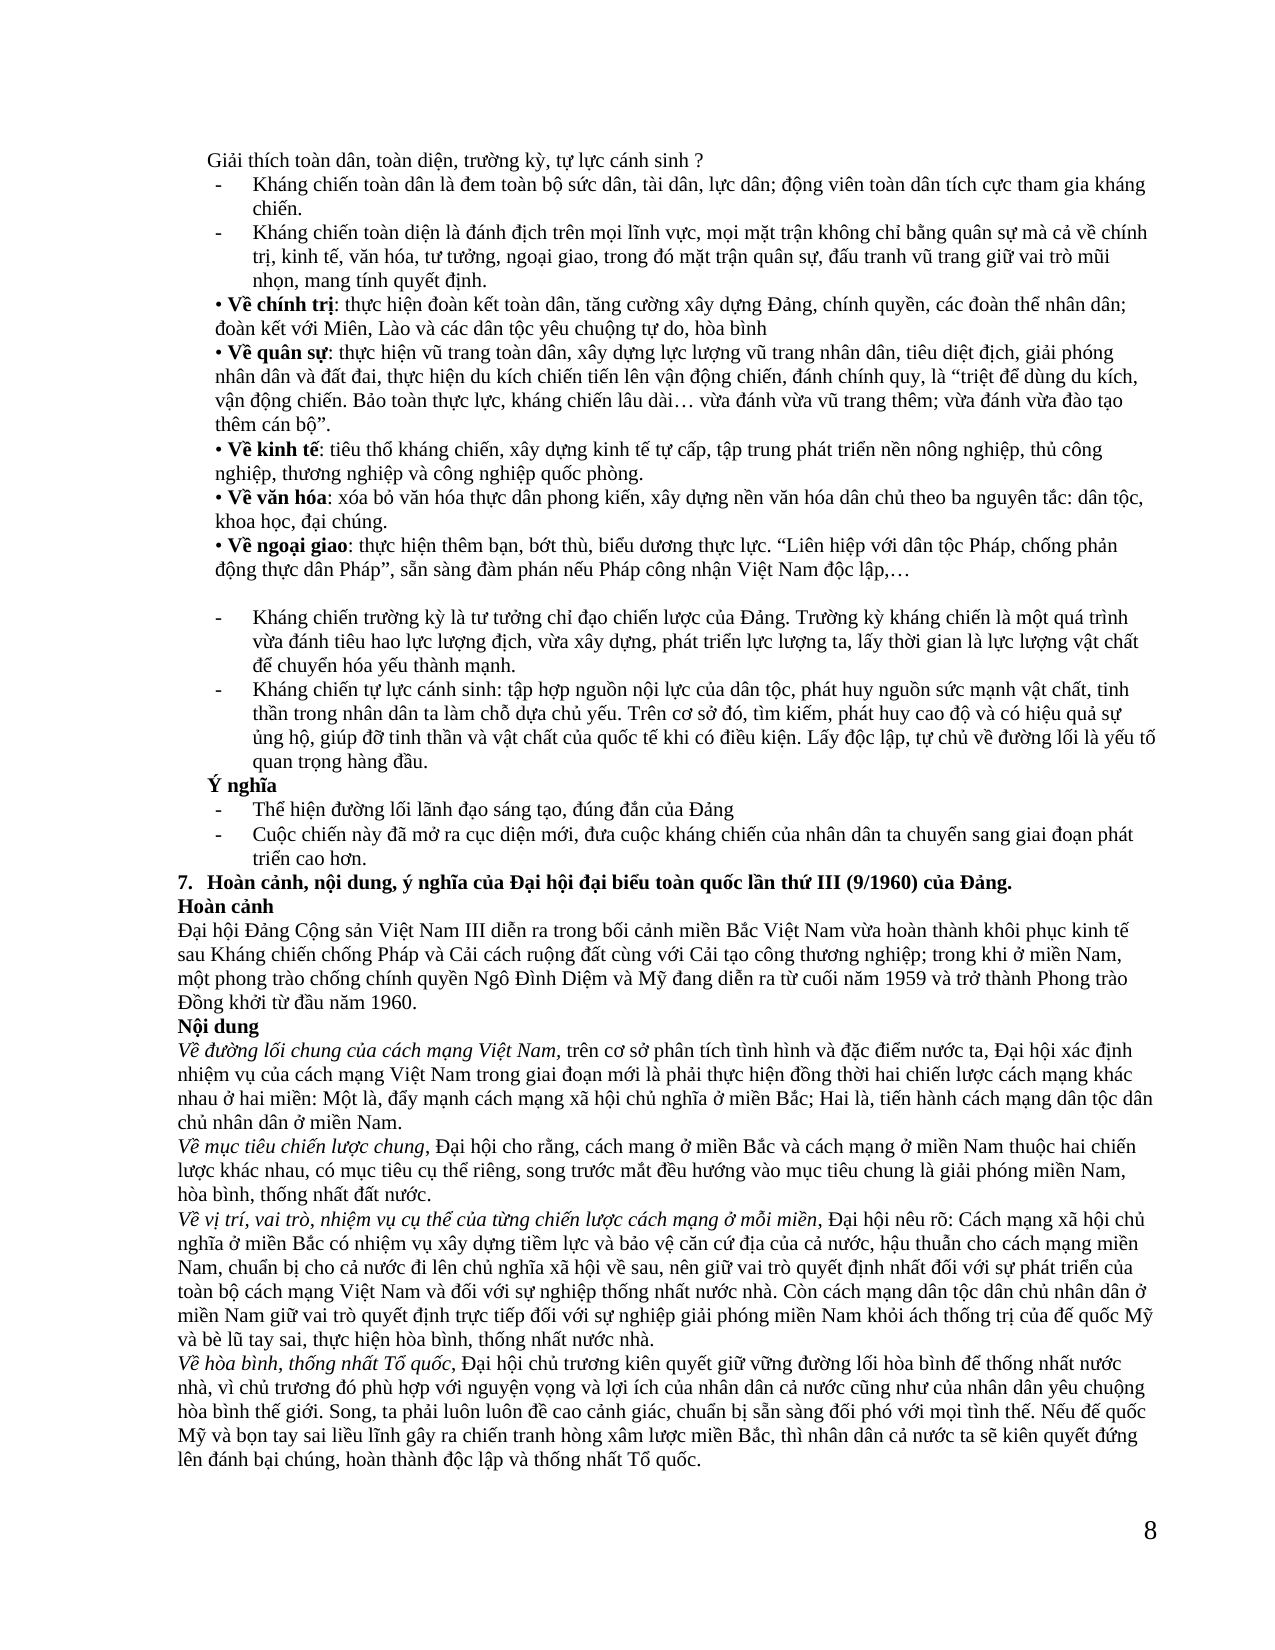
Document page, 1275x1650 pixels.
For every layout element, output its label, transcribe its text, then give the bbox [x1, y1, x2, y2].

text • Về kinh tế: tiêu thổ kháng chiến, xây dựng kinh tế tự cấp, tập trung phát triển nền nông nghiệp, thủ công nghiệp, thương nghiệp và công nghiệp quốc phòng. [215, 436, 1157, 484]
list Cuộc chiến này đã mở ra cục diện mới, đưa cuộc kháng chiến của nhân dân ta chuyển sang giai đoạn phát triển cao hơn. [215, 821, 1157, 869]
list Giải thích toàn dân, toàn diện, trường kỳ, tự lực cánh sinh ? [207, 148, 1181, 172]
list Kháng chiến tự lực cánh sinh: tập hợp nguồn nội lực của dân tộc, phát huy nguồn sức mạnh vật chất, tinh thần trong nhân dân ta làm chỗ dựa chủ yếu. Trên cơ sở đó, tìm kiếm, phát huy cao độ và có hiệu quả sự ủng hộ, giúp đỡ tinh thần và vật chất của quốc tế khi có điều kiện. Lấy độc lập, tự chủ về đường lối là yếu tố quan trọng hàng đầu. [215, 677, 1157, 773]
subtitle Hoàn cảnh [177, 894, 1157, 918]
text • Về ngoại giao: thực hiện thêm bạn, bớt thù, biểu dương thực lực. “Liên hiệp với dân tộc Pháp, chống phản động thực dân Pháp”, sẵn sàng đàm phán nếu Pháp công nhận Việt Nam độc lập,… [215, 533, 1157, 581]
subtitle Nội dung [177, 1014, 1157, 1038]
text Đại hội Đảng Cộng sản Việt Nam III diễn ra trong bối cảnh miền Bắc Việt Nam vừa hoàn thành khôi phục kinh tế sau Kháng chiến chống Pháp và Cải cách ruộng đất cùng với Cải tạo công thương nghiệp; trong khi ở miền Nam, một phong trào chống chính quyền Ngô Đình Diệm và Mỹ đang diễn ra từ cuối năm 1959 và trở thành Phong trào Đồng khởi từ đầu năm 1960. [177, 918, 1157, 1014]
text • Về văn hóa: xóa bỏ văn hóa thực dân phong kiến, xây dựng nền văn hóa dân chủ theo ba nguyên tắc: dân tộc, khoa học, đại chúng. [215, 484, 1157, 533]
list Kháng chiến trường kỳ là tư tưởng chỉ đạo chiến lược của Đảng. Trường kỳ kháng chiến là một quá trình vừa đánh tiêu hao lực lượng địch, vừa xây dựng, phát triển lực lượng ta, lấy thời gian là lực lượng vật chất để chuyển hóa yếu thành mạnh. [215, 605, 1157, 677]
text Về mục tiêu chiến lược chung, Đại hội cho rằng, cách mang ở miền Bắc và cách mạng ở miền Nam thuộc hai chiến lược khác nhau, có mục tiêu cụ thể riêng, song trước mắt đều hướng vào mục tiêu chung là giải phóng miền Nam, hòa bình, thống nhất đất nước. [177, 1134, 1157, 1206]
text • Về quân sự: thực hiện vũ trang toàn dân, xây dựng lực lượng vũ trang nhân dân, tiêu diệt địch, giải phóng nhân dân và đất đai, thực hiện du kích chiến tiến lên vận động chiến, đánh chính quy, là “triệt để dùng du kích, vận động chiến. Bảo toàn thực lực, kháng chiến lâu dài… vừa đánh vừa vũ trang thêm; vừa đánh vừa đào tạo thêm cán bộ”. [215, 340, 1157, 436]
list Thể hiện đường lối lãnh đạo sáng tạo, đúng đắn của Đảng [215, 797, 1157, 821]
text Về vị trí, vai trò, nhiệm vụ cụ thể của từng chiến lược cách mạng ở mỗi miền, Đại hội nêu rõ: Cách mạng xã hội chủ nghĩa ở miền Bắc có nhiệm vụ xây dựng tiềm lực và bảo vệ căn cứ địa của cả nước, hậu thuẫn cho cách mạng miền Nam, chuẩn bị cho cả nước đi lên chủ nghĩa xã hội về sau, nên giữ vai trò quyết định nhất đối với sự phát triển của toàn bộ cách mạng Việt Nam và đối với sự nghiệp thống nhất nước nhà. Còn cách mạng dân tộc dân chủ nhân dân ở miền Nam giữ vai trò quyết định trực tiếp đối với sự nghiệp giải phóng miền Nam khỏi ách thống trị của đế quốc Mỹ và bè lũ tay sai, thực hiện hòa bình, thống nhất nước nhà. [177, 1206, 1157, 1351]
list Hoàn cảnh, nội dung, ý nghĩa của Đại hội đại biểu toàn quốc lần thứ III (9/1960) của Đảng. [177, 869, 1181, 894]
text Về đường lối chung của cách mạng Việt Nam, trên cơ sở phân tích tình hình và đặc điểm nước ta, Đại hội xác định nhiệm vụ của cách mạng Việt Nam trong giai đoạn mới là phải thực hiện đồng thời hai chiến lược cách mạng khác nhau ở hai miền: Một là, đẩy mạnh cách mạng xã hội chủ nghĩa ở miền Bắc; Hai là, tiến hành cách mạng dân tộc dân chủ nhân dân ở miền Nam. [177, 1038, 1157, 1134]
text Về hòa bình, thống nhất Tổ quốc, Đại hội chủ trương kiên quyết giữ vững đường lối hòa bình để thống nhất nước nhà, vì chủ trương đó phù hợp với nguyện vọng và lợi ích của nhân dân cả nước cũng như của nhân dân yêu chuộng hòa bình thế giới. Song, ta phải luôn luôn đề cao cảnh giác, chuẩn bị sẵn sàng đối phó với mọi tình thế. Nếu đế quốc Mỹ và bọn tay sai liều lĩnh gây ra chiến tranh hòng xâm lược miền Bắc, thì nhân dân cả nước ta sẽ kiên quyết đứng lên đánh bại chúng, hoàn thành độc lập và thống nhất Tổ quốc. [177, 1351, 1157, 1471]
list Ý nghĩa [207, 773, 1181, 797]
list Kháng chiến toàn diện là đánh địch trên mọi lĩnh vực, mọi mặt trận không chỉ bằng quân sự mà cả về chính trị, kinh tế, văn hóa, tư tưởng, ngoại giao, trong đó mặt trận quân sự, đấu tranh vũ trang giữ vai trò mũi nhọn, mang tính quyết định. [215, 220, 1157, 292]
text • Về chính trị: thực hiện đoàn kết toàn dân, tăng cường xây dựng Đảng, chính quyền, các đoàn thể nhân dân; đoàn kết với Miên, Lào và các dân tộc yêu chuộng tự do, hòa bình [215, 292, 1157, 340]
list Kháng chiến toàn dân là đem toàn bộ sức dân, tài dân, lực dân; động viên toàn dân tích cực tham gia kháng chiến. [215, 172, 1157, 220]
